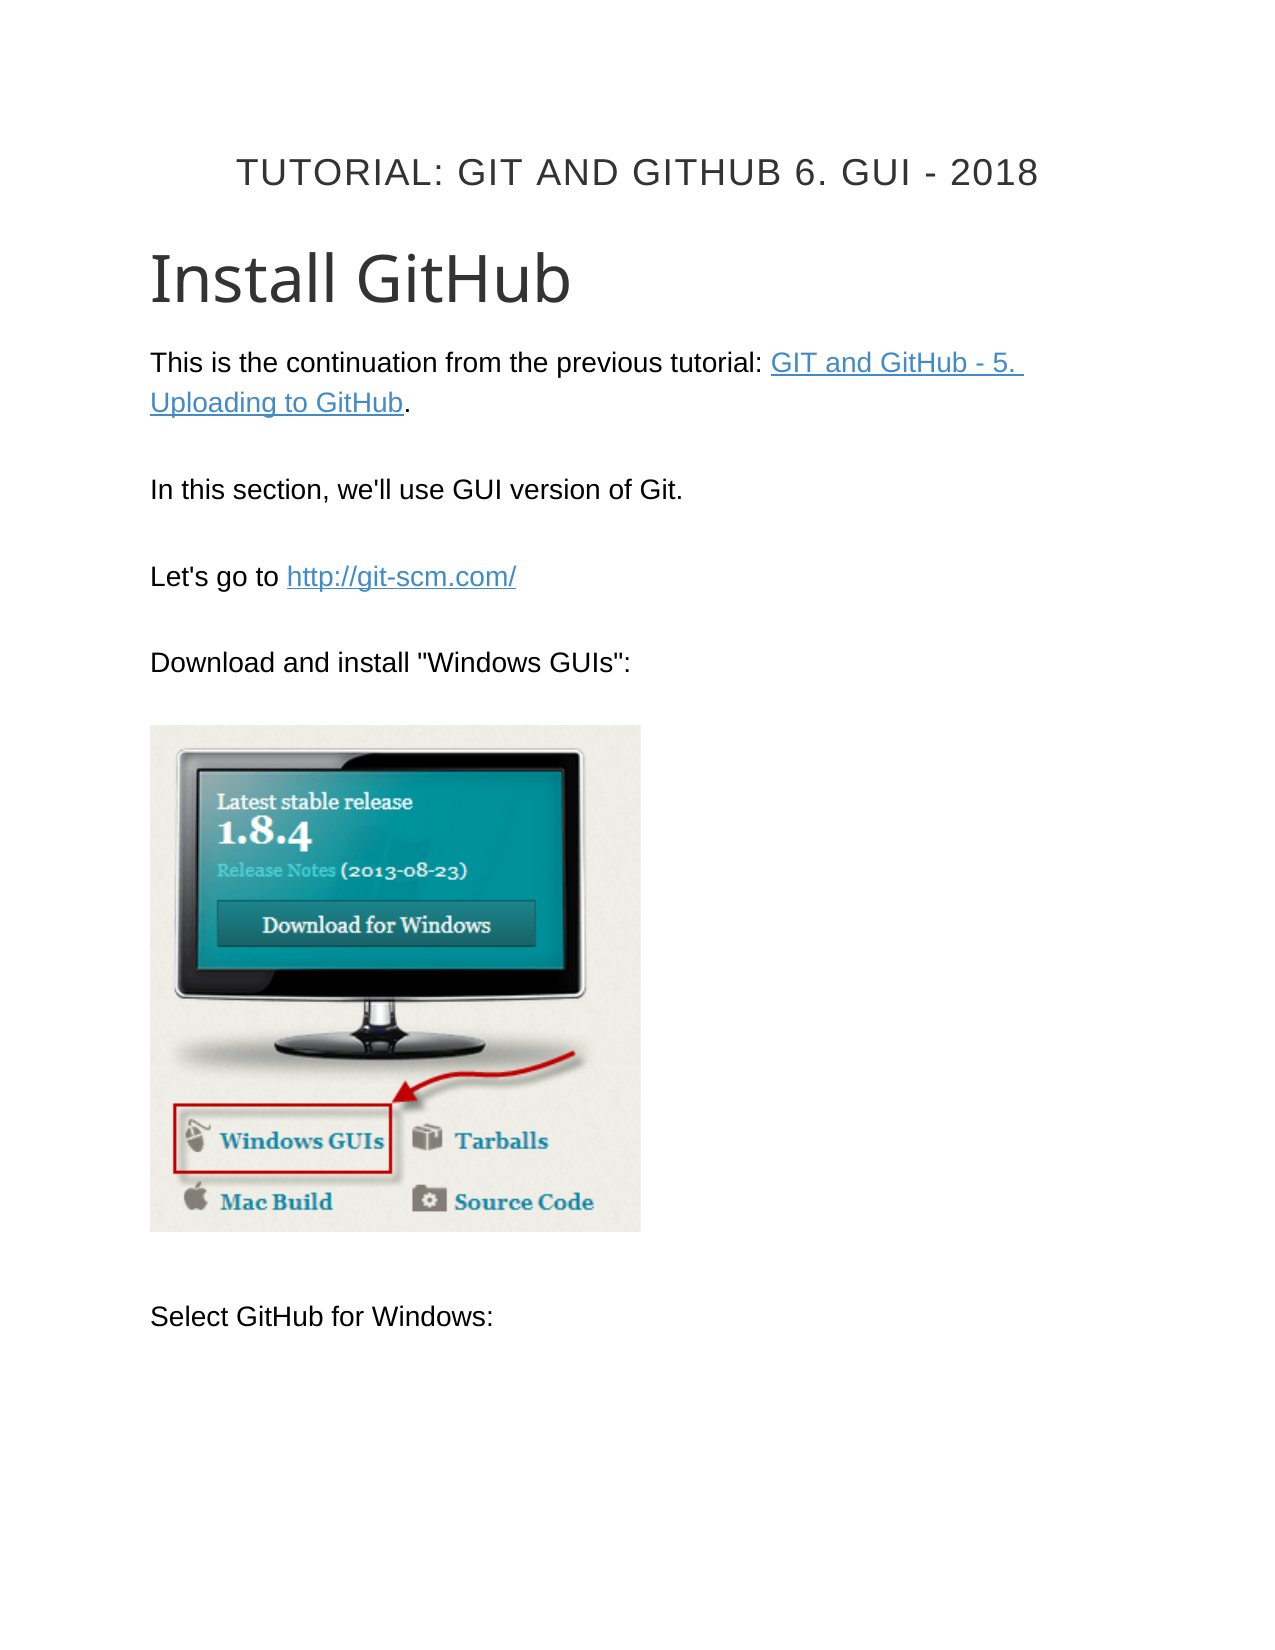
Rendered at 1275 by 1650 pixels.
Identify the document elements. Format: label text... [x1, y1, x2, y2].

text This is the continuation from the previous tutorial: GIT and GitHub - 5. Uploading to GitHub. [150, 338, 1125, 418]
text Install GitHub [150, 232, 1125, 322]
text Select GitHub for Windows: [150, 1292, 1125, 1332]
text In this section, we'll use GUI version of Git. [150, 465, 1125, 505]
text TUTORIAL: GIT AND GITHUB 6. GUI - 2018 [150, 150, 1125, 193]
text Download and install "Windows GUIs": [150, 639, 1125, 679]
text Let's go to http://git-scm.com/ [150, 552, 1125, 592]
picture [150, 725, 641, 1232]
